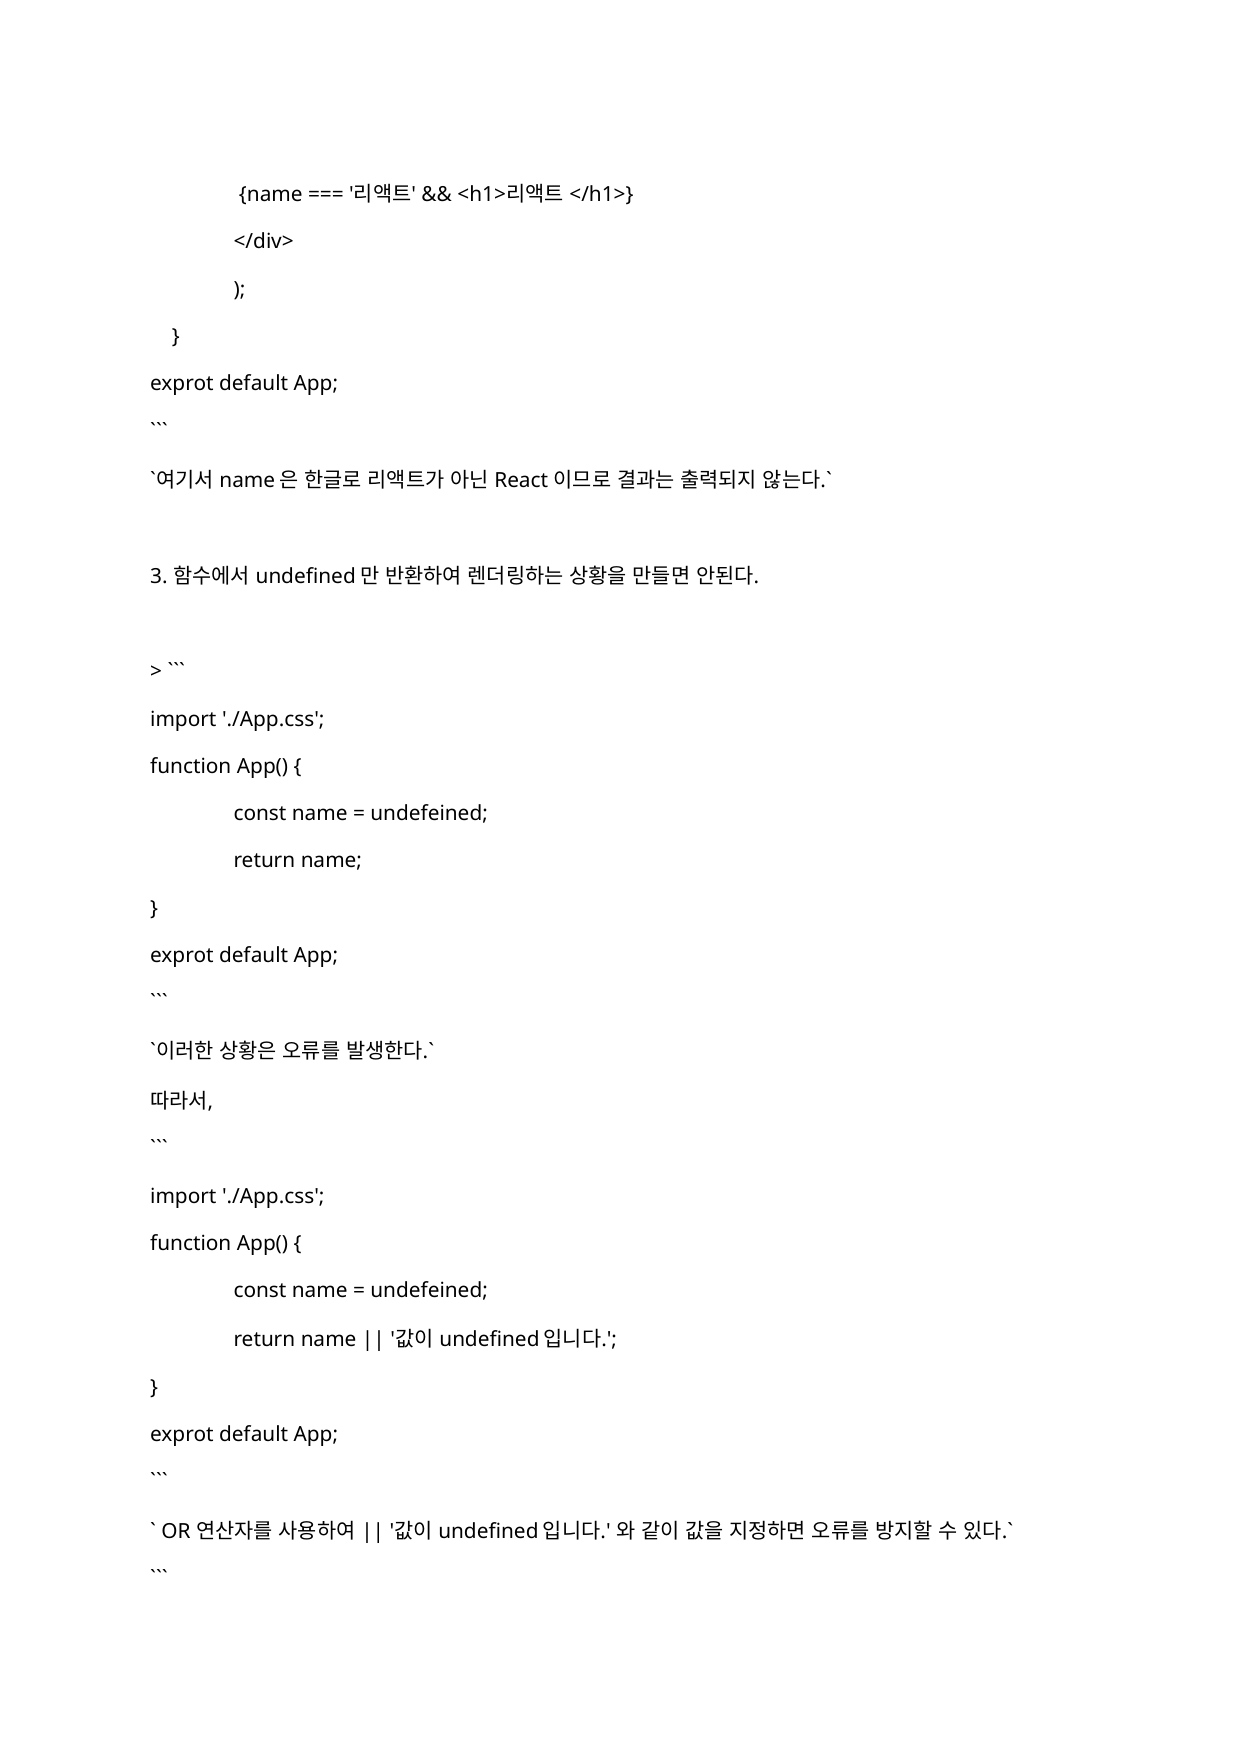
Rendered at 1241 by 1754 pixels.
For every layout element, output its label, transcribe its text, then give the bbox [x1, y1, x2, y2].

text 3. 함수에서 undefined만 반환하여 렌더링하는 상황을 만들면 안된다. [150, 560, 1090, 590]
text const name = undefeined; [150, 798, 1090, 827]
text ``` [150, 416, 1090, 444]
text function App() { [150, 1228, 1090, 1256]
text import './App.css'; [150, 1181, 1090, 1209]
text exprot default App; [150, 940, 1090, 968]
text return name || '값이 undefined입니다.'; [150, 1323, 1090, 1353]
text ``` [150, 1133, 1090, 1162]
text {name === '리액트' && <h1>리액트 </h1>} [150, 177, 1090, 207]
text ``` [150, 1467, 1090, 1495]
text } [150, 1372, 1090, 1400]
text exprot default App; [150, 368, 1090, 397]
text return name; [150, 846, 1090, 874]
text 따라서, [150, 1084, 1090, 1114]
text function App() { [150, 751, 1090, 779]
text } [150, 893, 1090, 921]
text exprot default App; [150, 1419, 1090, 1448]
text ``` [150, 987, 1090, 1016]
text </div> [150, 227, 1090, 255]
text ` OR 연산자를 사용하여 || '값이 undefined입니다.' 와 같이 값을 지정하면 오류를 방지할 수 있다.` [150, 1514, 1090, 1544]
text > ``` [150, 656, 1090, 685]
text `이러한 상황은 오류를 발생한다.` [150, 1035, 1090, 1065]
text const name = undefeined; [150, 1275, 1090, 1304]
text ); [150, 274, 1090, 302]
text `여기서 name은 한글로 리액트가 아닌 React 이므로 결과는 출력되지 않는다.` [150, 463, 1090, 493]
text } [150, 321, 1090, 349]
text ``` [150, 1563, 1090, 1592]
text import './App.css'; [150, 704, 1090, 732]
